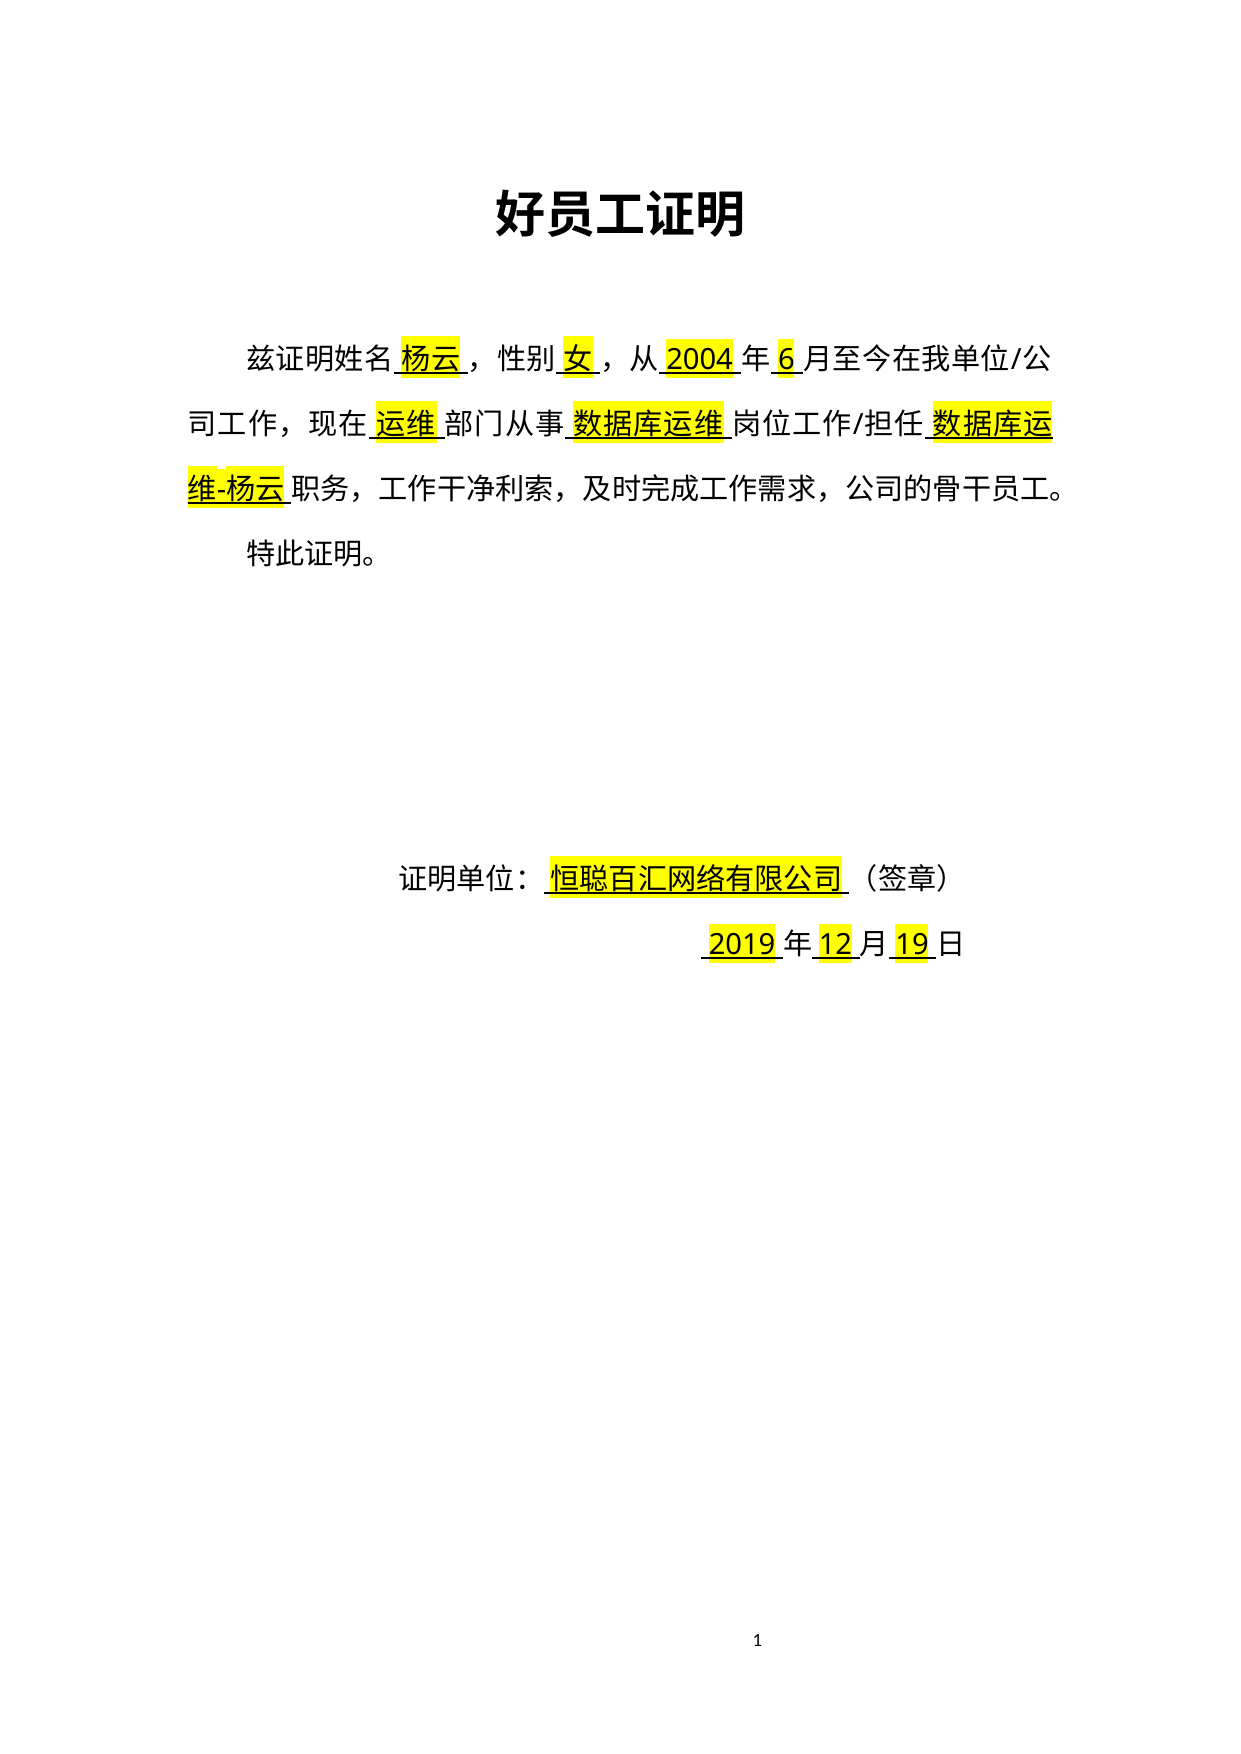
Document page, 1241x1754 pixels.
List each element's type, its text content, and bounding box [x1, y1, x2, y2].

text 兹证明姓名 杨云 ，性别 女 ，从 2004 年 6 月至今在我单位/公司工作，现在 运维 部门从事 数据库运维 岗位工作/担任 数据库运维-杨云 职务，工作干净利索，及时完成工作需求，公司的骨干员工。 [187, 324, 1053, 519]
text 证明单位： 恒聪百汇网络有限公司 （签章） [187, 844, 965, 909]
text 2019 年 12 月 19 日 [187, 909, 965, 974]
text 好员工证明 [187, 162, 1053, 259]
text 特此证明。 [187, 519, 1053, 584]
